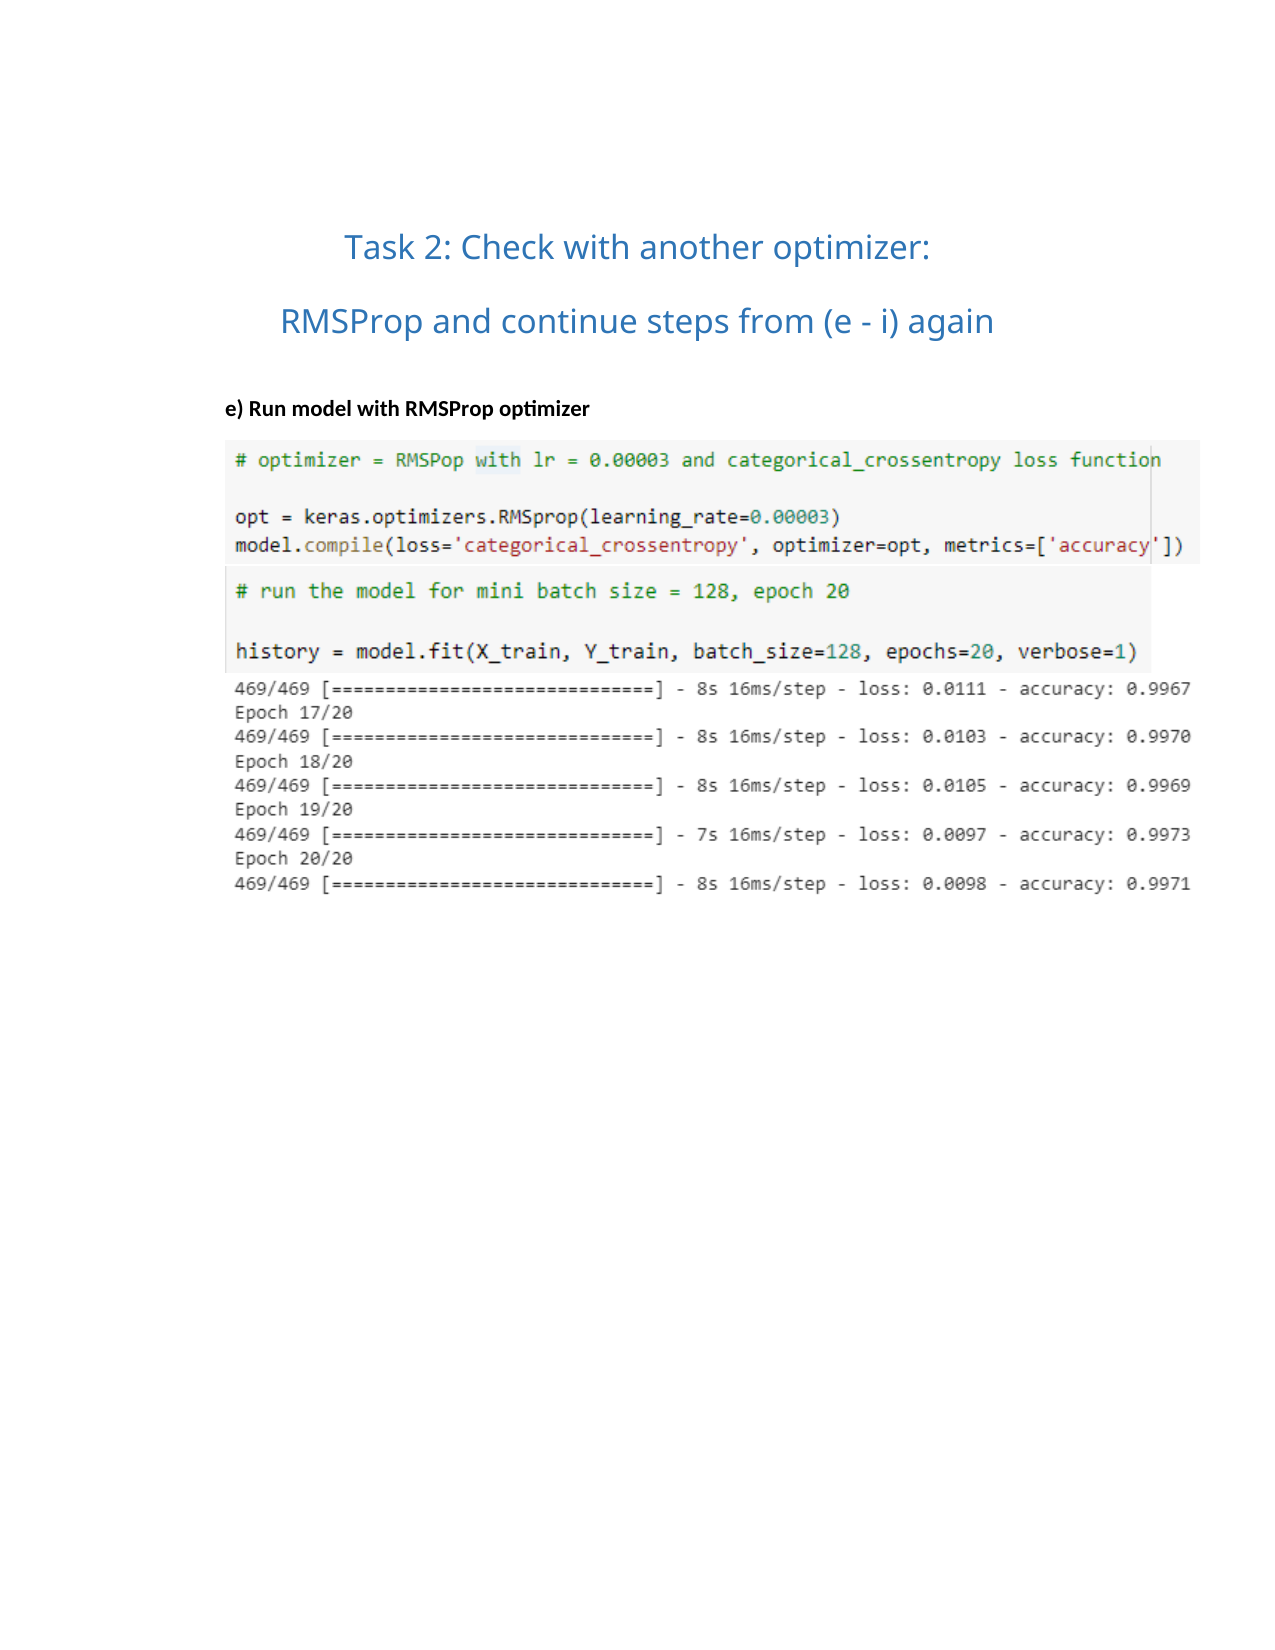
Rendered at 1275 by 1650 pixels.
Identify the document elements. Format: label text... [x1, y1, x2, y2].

picture [225, 674, 1200, 897]
subtitle Task 2: Check with another optimizer: [150, 224, 1125, 269]
picture [225, 566, 1152, 673]
subtitle RMSProp and continue steps from (e - i) again [150, 298, 1125, 343]
text e) Run model with RMSProp optimizer [225, 394, 1125, 422]
picture [225, 440, 1200, 564]
